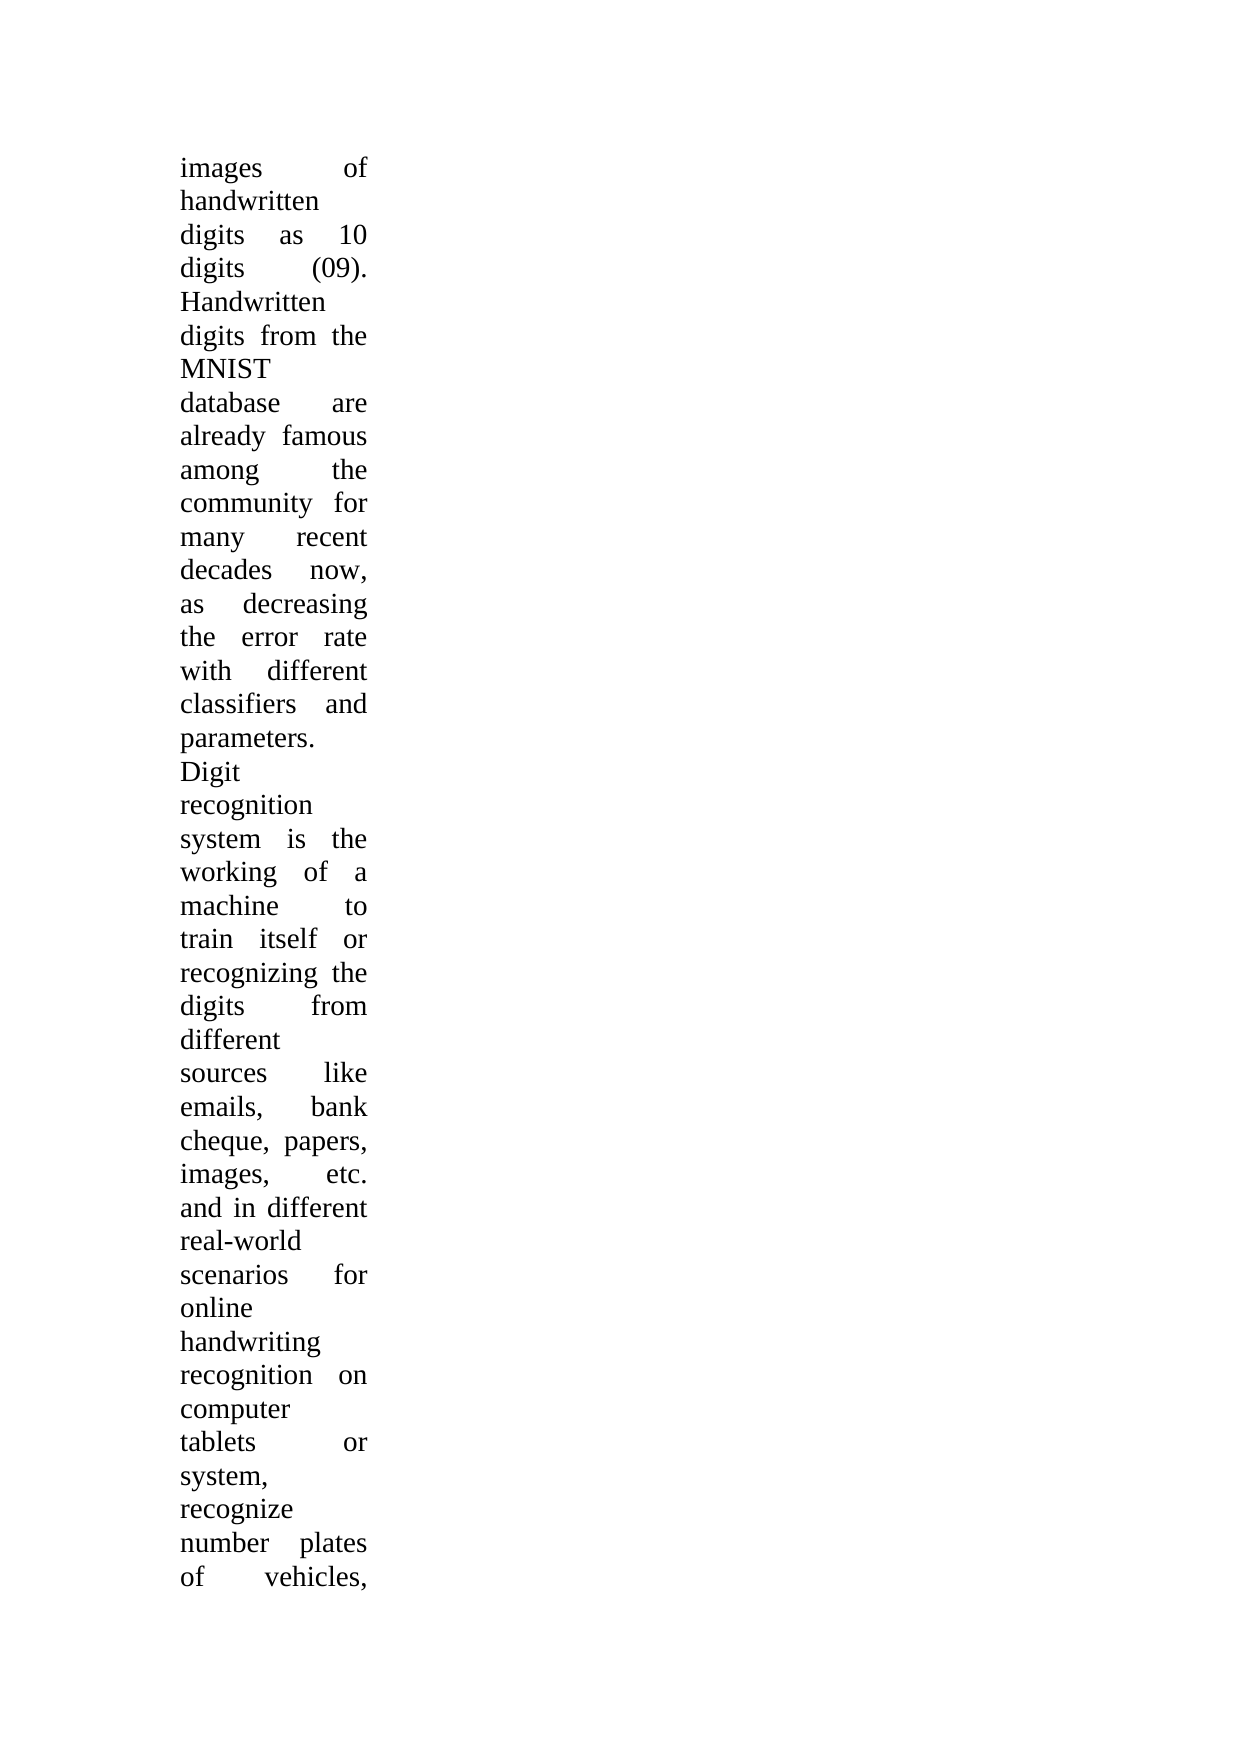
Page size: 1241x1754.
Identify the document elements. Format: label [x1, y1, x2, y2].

text [180, 150, 367, 1592]
